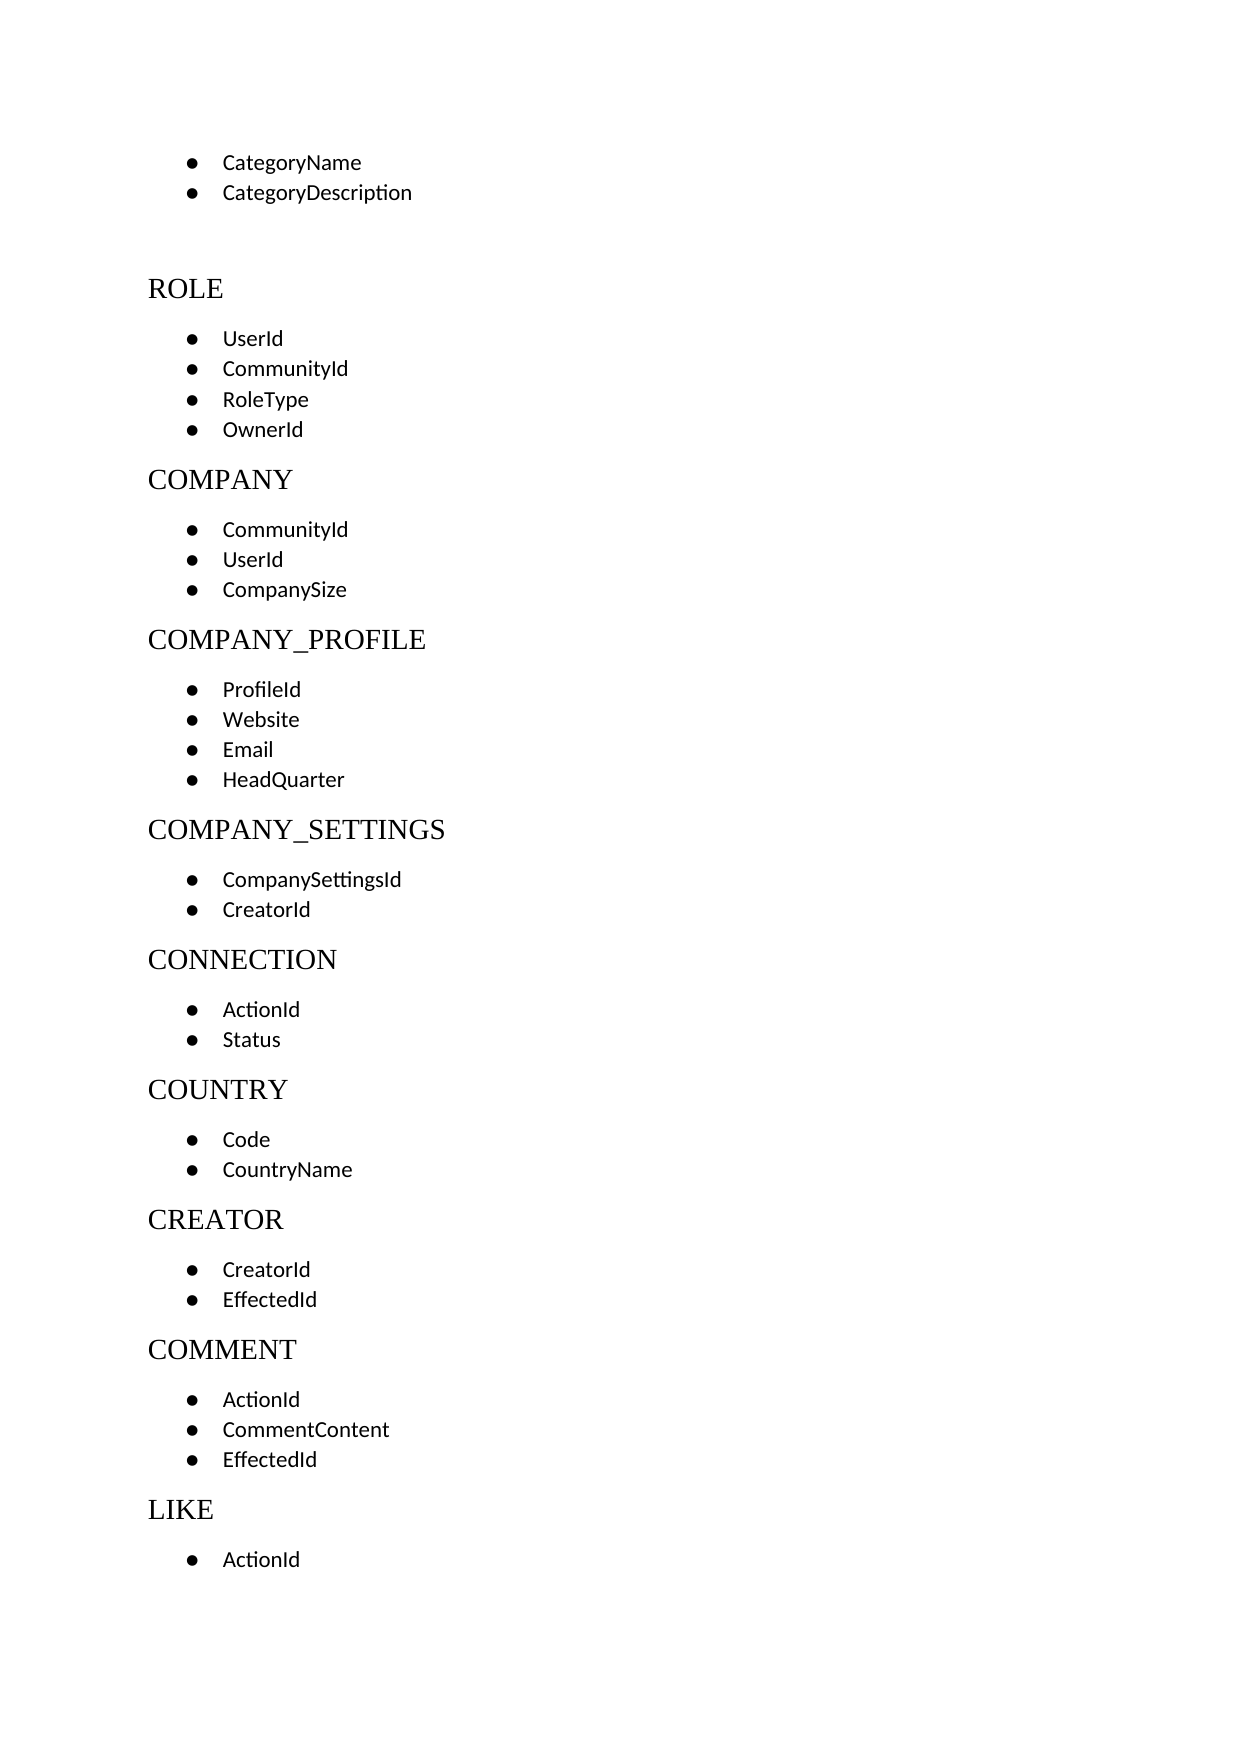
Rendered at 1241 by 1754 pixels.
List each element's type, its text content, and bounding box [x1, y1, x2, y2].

text CONNECTION [148, 942, 1093, 976]
list UserId [185, 545, 1093, 573]
list Code [185, 1125, 1093, 1153]
text COMPANY_SETTINGS [148, 812, 1093, 846]
list ActionId [185, 1545, 1093, 1573]
list Email [185, 735, 1093, 763]
text COMPANY_PROFILE [148, 622, 1093, 656]
list EffectedId [185, 1445, 1093, 1473]
list EffectedId [185, 1285, 1093, 1313]
list ActionId [185, 1385, 1093, 1413]
list CountryName [185, 1155, 1093, 1183]
list CompanySize [185, 575, 1093, 603]
list Status [185, 1025, 1093, 1053]
list CategoryDescription [185, 178, 1093, 206]
text COUNTRY [148, 1072, 1093, 1106]
text CREATOR [148, 1202, 1093, 1236]
list HeadQuarter [185, 765, 1093, 793]
text LIKE [148, 1492, 1093, 1526]
text ROLE [148, 272, 1093, 305]
text COMPANY [148, 462, 1093, 495]
list ActionId [185, 995, 1093, 1023]
list CommentContent [185, 1415, 1093, 1443]
list CreatorId [185, 895, 1093, 923]
list CommunityId [185, 354, 1093, 383]
list CreatorId [185, 1255, 1093, 1283]
list RoleType [185, 385, 1093, 413]
list CompanySettingsId [185, 865, 1093, 893]
list Website [185, 705, 1093, 733]
list ProfileId [185, 675, 1093, 703]
text COMMENT [148, 1332, 1093, 1365]
list CommunityId [185, 515, 1093, 543]
list UserId [185, 324, 1093, 352]
list CategoryName [185, 148, 1093, 176]
list OwnerId [185, 415, 1093, 443]
